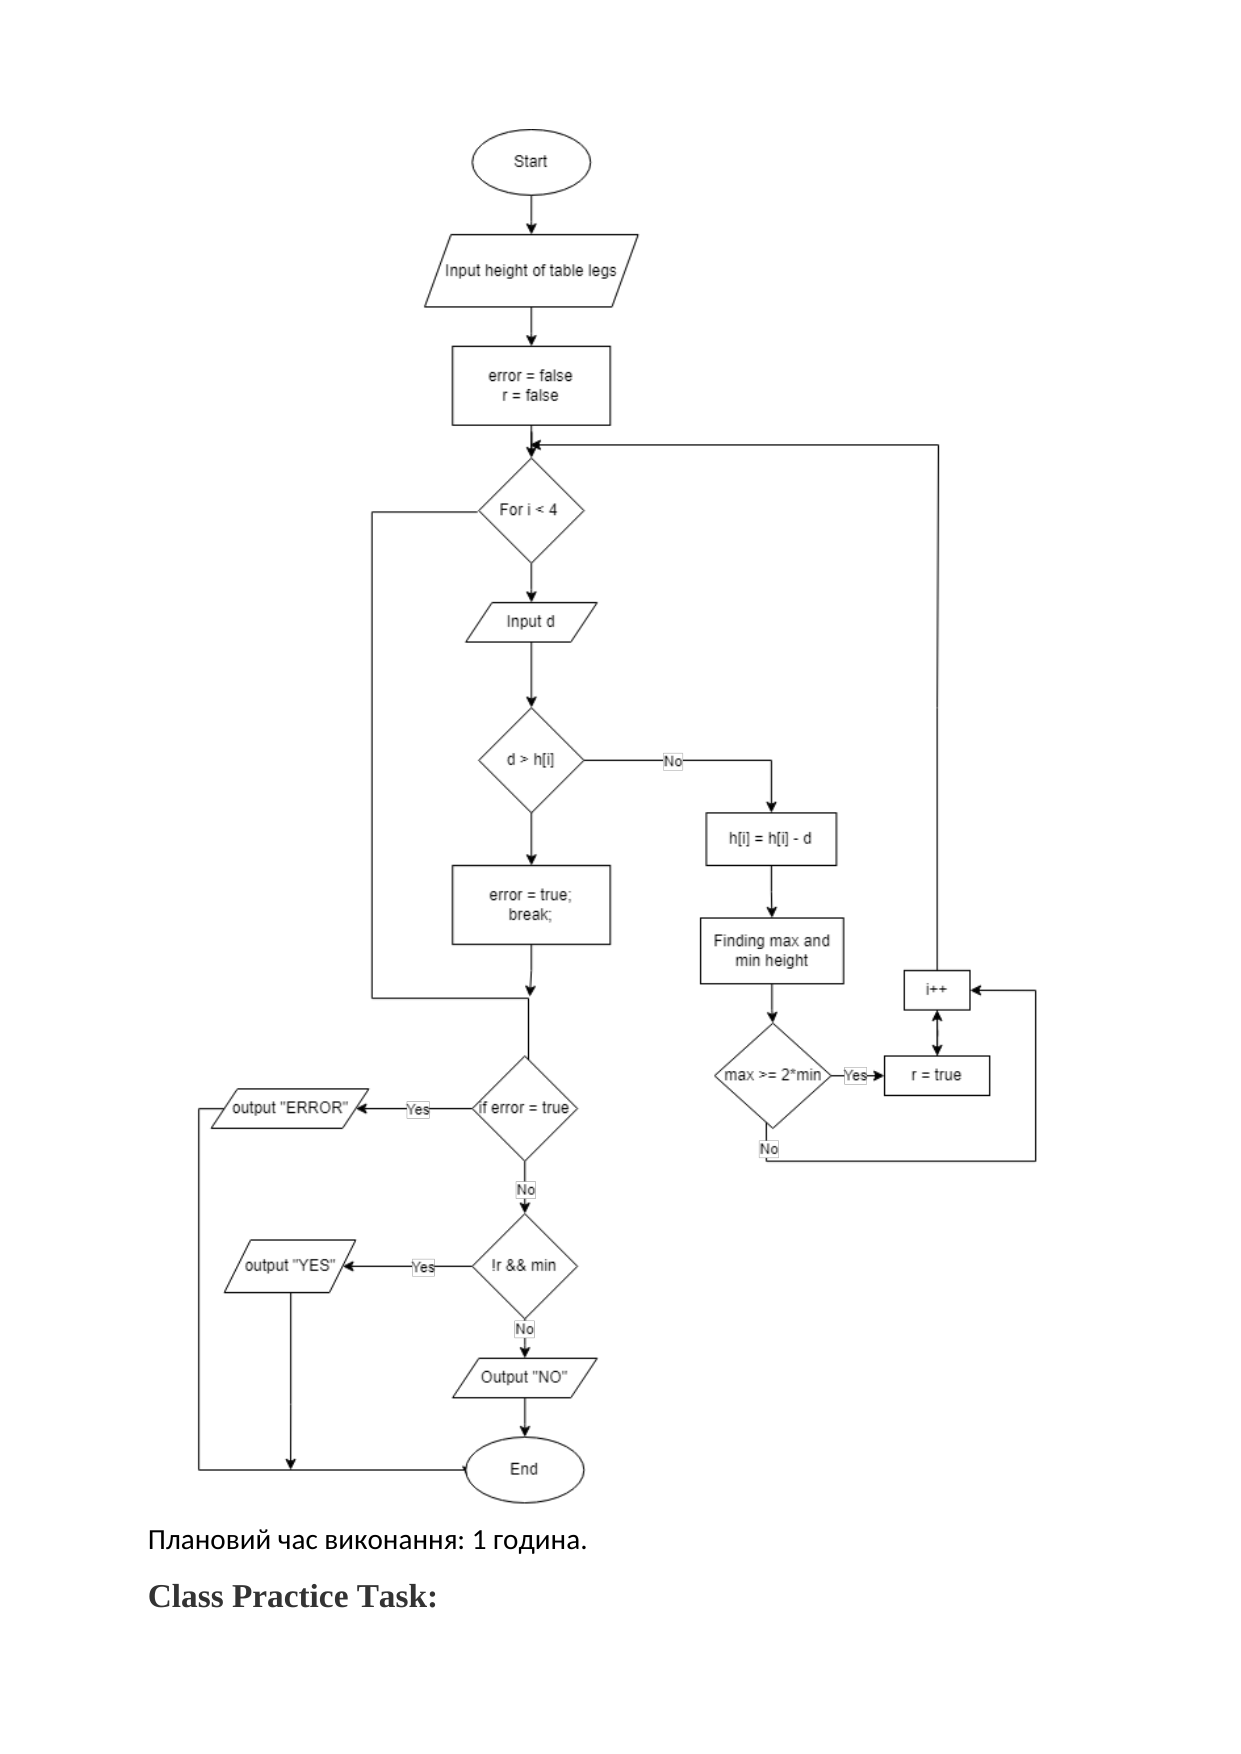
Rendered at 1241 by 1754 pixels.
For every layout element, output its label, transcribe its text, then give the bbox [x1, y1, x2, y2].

text Плановий час виконання: 1 година. [148, 1521, 1152, 1557]
picture [189, 129, 1047, 1505]
text Class Practice Task: [148, 1576, 1152, 1615]
